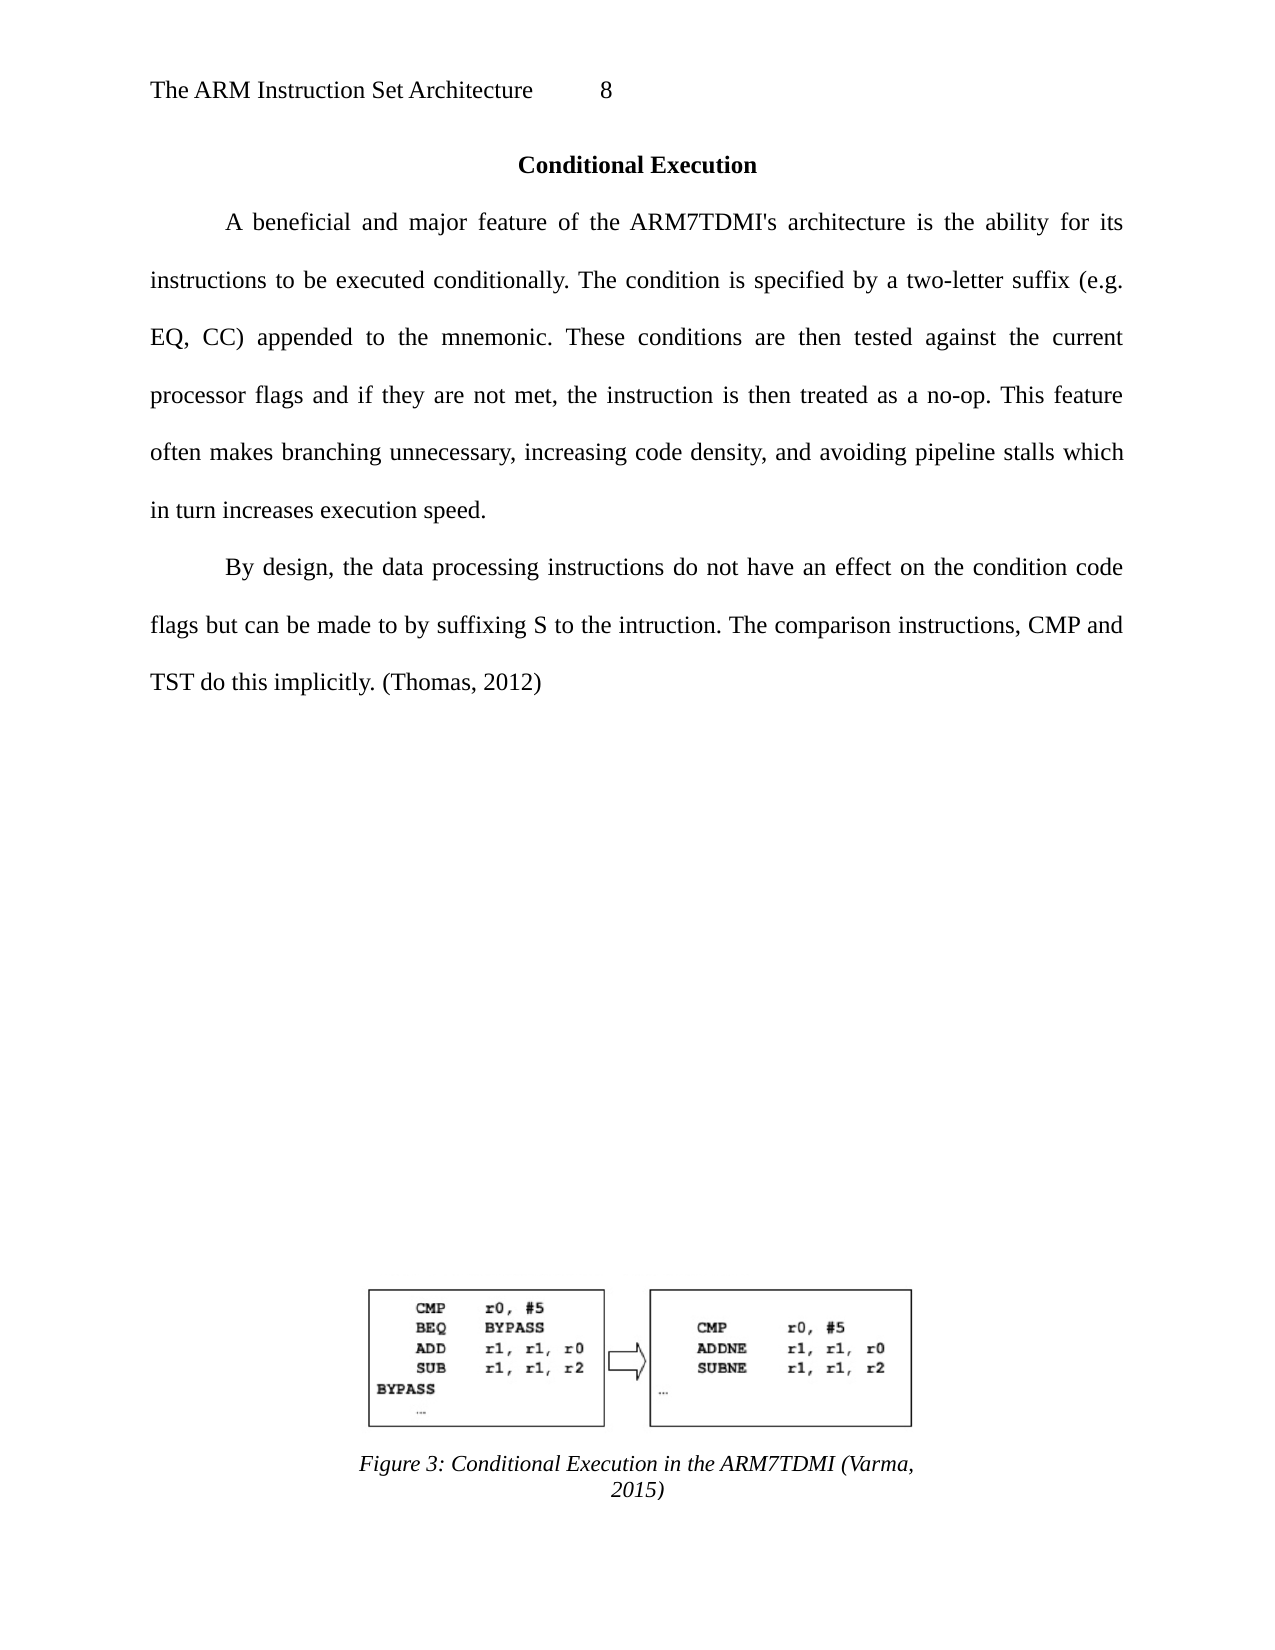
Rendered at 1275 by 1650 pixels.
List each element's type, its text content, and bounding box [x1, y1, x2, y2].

text By design, the data processing instructions do not have an effect on the condition code flags but can be made to by suffixing S to the intruction. The comparison instructions, CMP and TST do this implicitly. (Thomas, 2012) [150, 552, 1125, 696]
picture [358, 1274, 917, 1440]
subtitle Conditional Execution [150, 150, 1125, 179]
text A beneficial and major feature of the ARM7TDMI's architecture is the ability for its instructions to be executed conditionally. The condition is specified by a two-letter suffix (e.g. EQ, CC) appended to the mnemonic. These conditions are then tested against the current processor flags and if they are not met, the instruction is then treated as a no-op. This feature often makes branching unnecessary, increasing code density, and avoiding pipeline stalls which in turn increases execution speed. [150, 207, 1125, 524]
